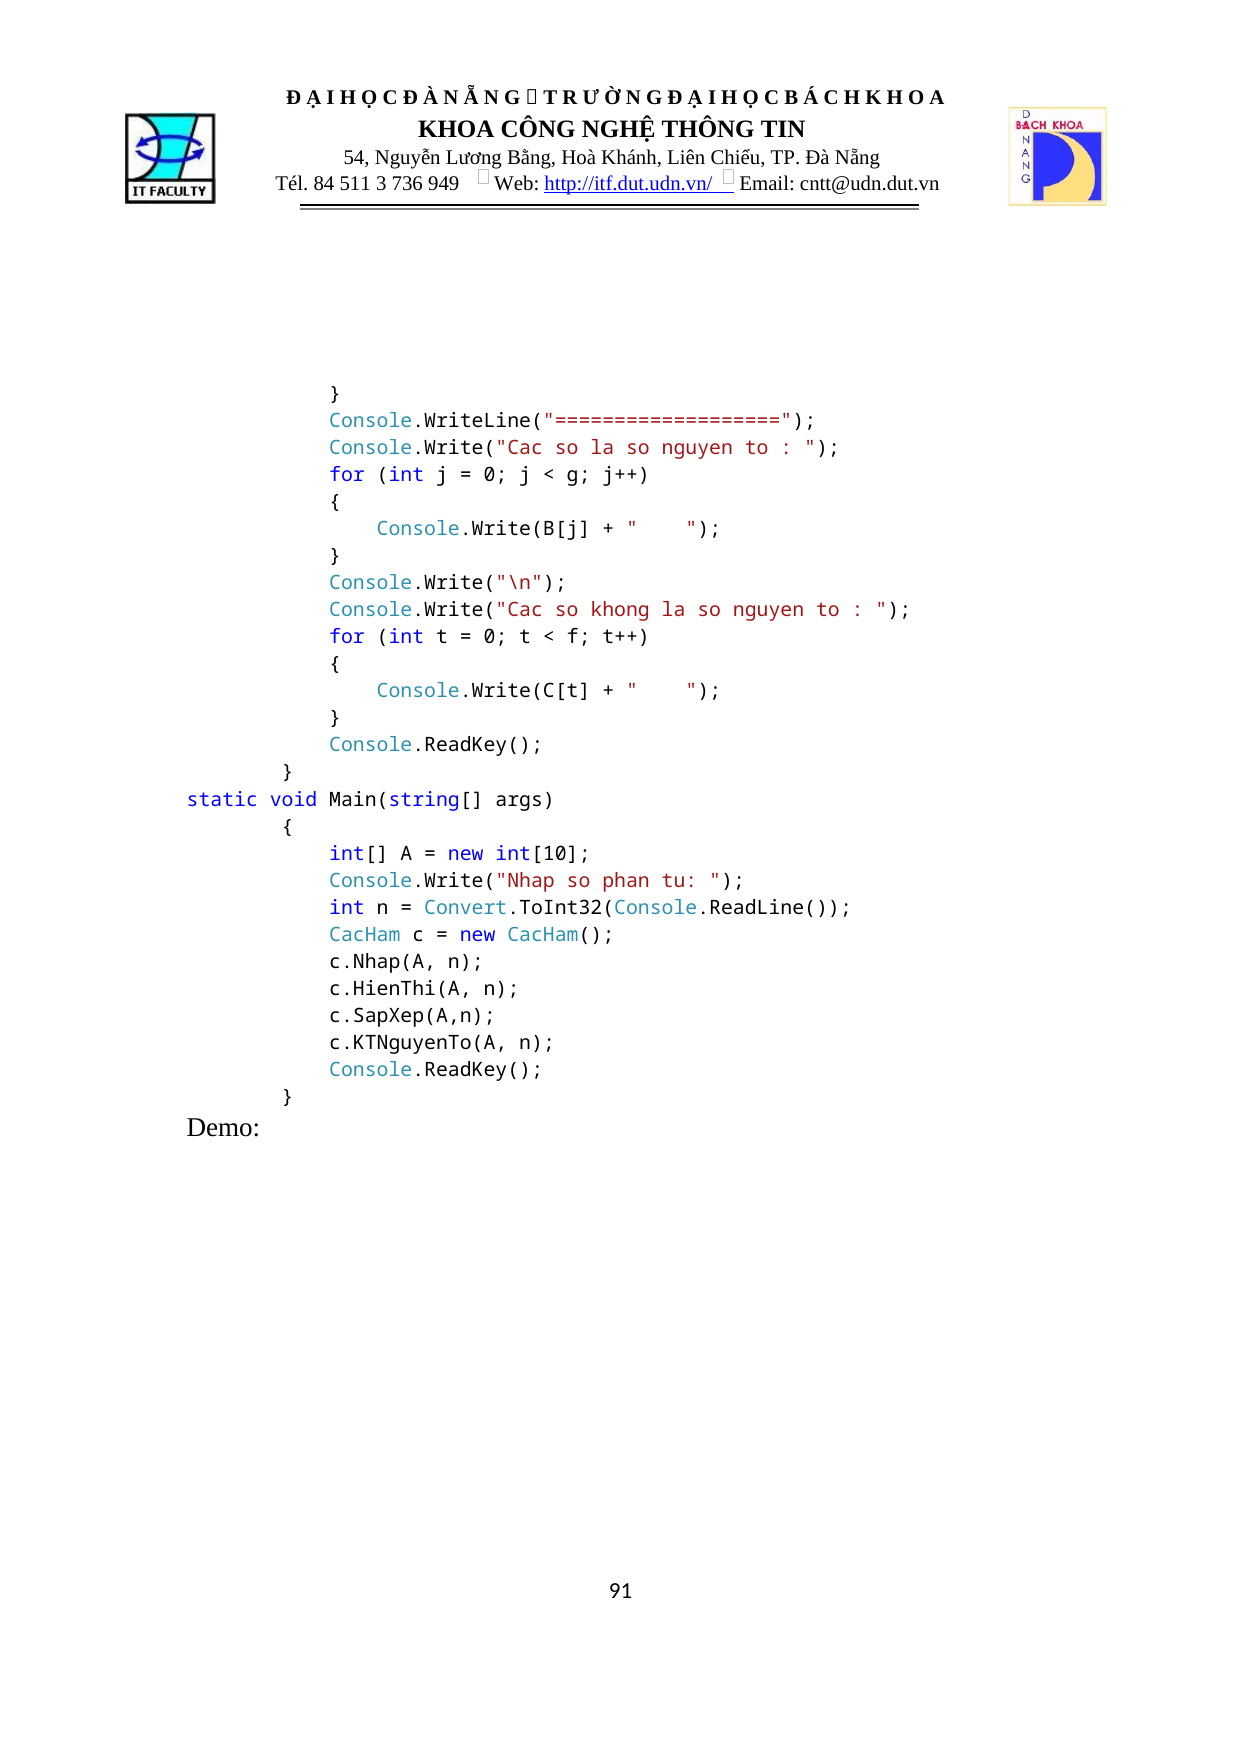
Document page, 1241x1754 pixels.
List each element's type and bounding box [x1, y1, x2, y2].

picture [1008, 107, 1107, 206]
picture [124, 112, 217, 205]
picture [475, 164, 508, 188]
picture [720, 164, 753, 188]
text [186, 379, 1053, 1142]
